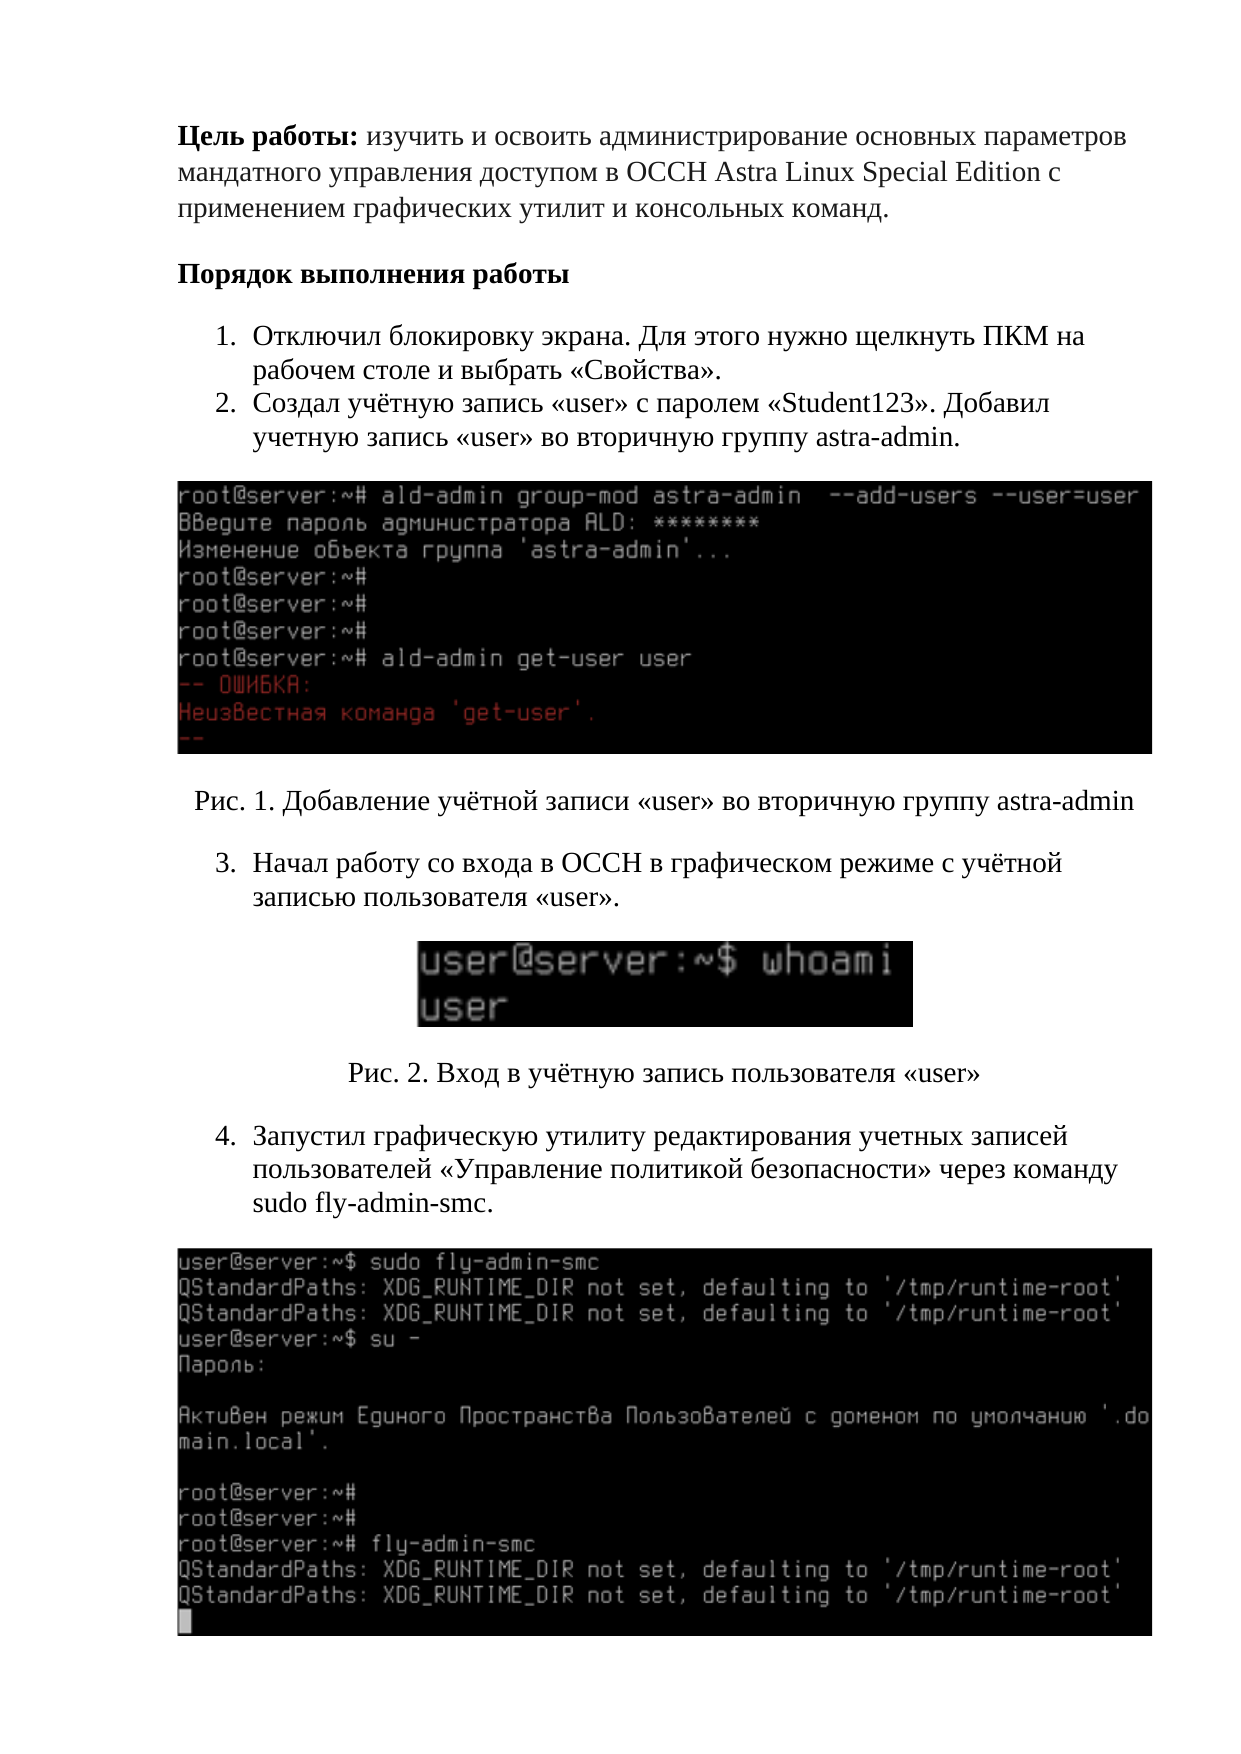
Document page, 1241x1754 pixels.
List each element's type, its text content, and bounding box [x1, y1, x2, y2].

picture [416, 941, 913, 1027]
list Создал учётную запись «user» c паролем «Student123». Добавил учетную запись «user» во вторичную группу astra-admin. [215, 386, 1152, 453]
text Рис. 1. Добавление учётной записи «user» во вторичную группу astra-admin [177, 783, 1152, 816]
list Начал работу со входа в ОССН в графическом режиме с учётной записью пользователя «user». [215, 846, 1152, 913]
text Цель работы: изучить и освоить администрирование основных параметров мандатного управления доступом в ОССН Astra Linux Special Edition с применением графических утилит и консольных команд. [177, 118, 1152, 224]
picture [177, 1247, 1153, 1636]
list Отключил блокировку экрана. Для этого нужно щелкнуть ПКМ на рабочем столе и выбрать «Свойства». [215, 318, 1152, 386]
text Рис. 2. Вход в учётную запись пользователя «user» [177, 1055, 1152, 1089]
list Запустил графическую утилиту редактирования учетных записей пользователей «Управление политикой безопасности» через команду sudo fly-admin-smc. [215, 1118, 1152, 1219]
text Порядок выполнения работы [177, 256, 1152, 289]
picture [177, 481, 1153, 754]
